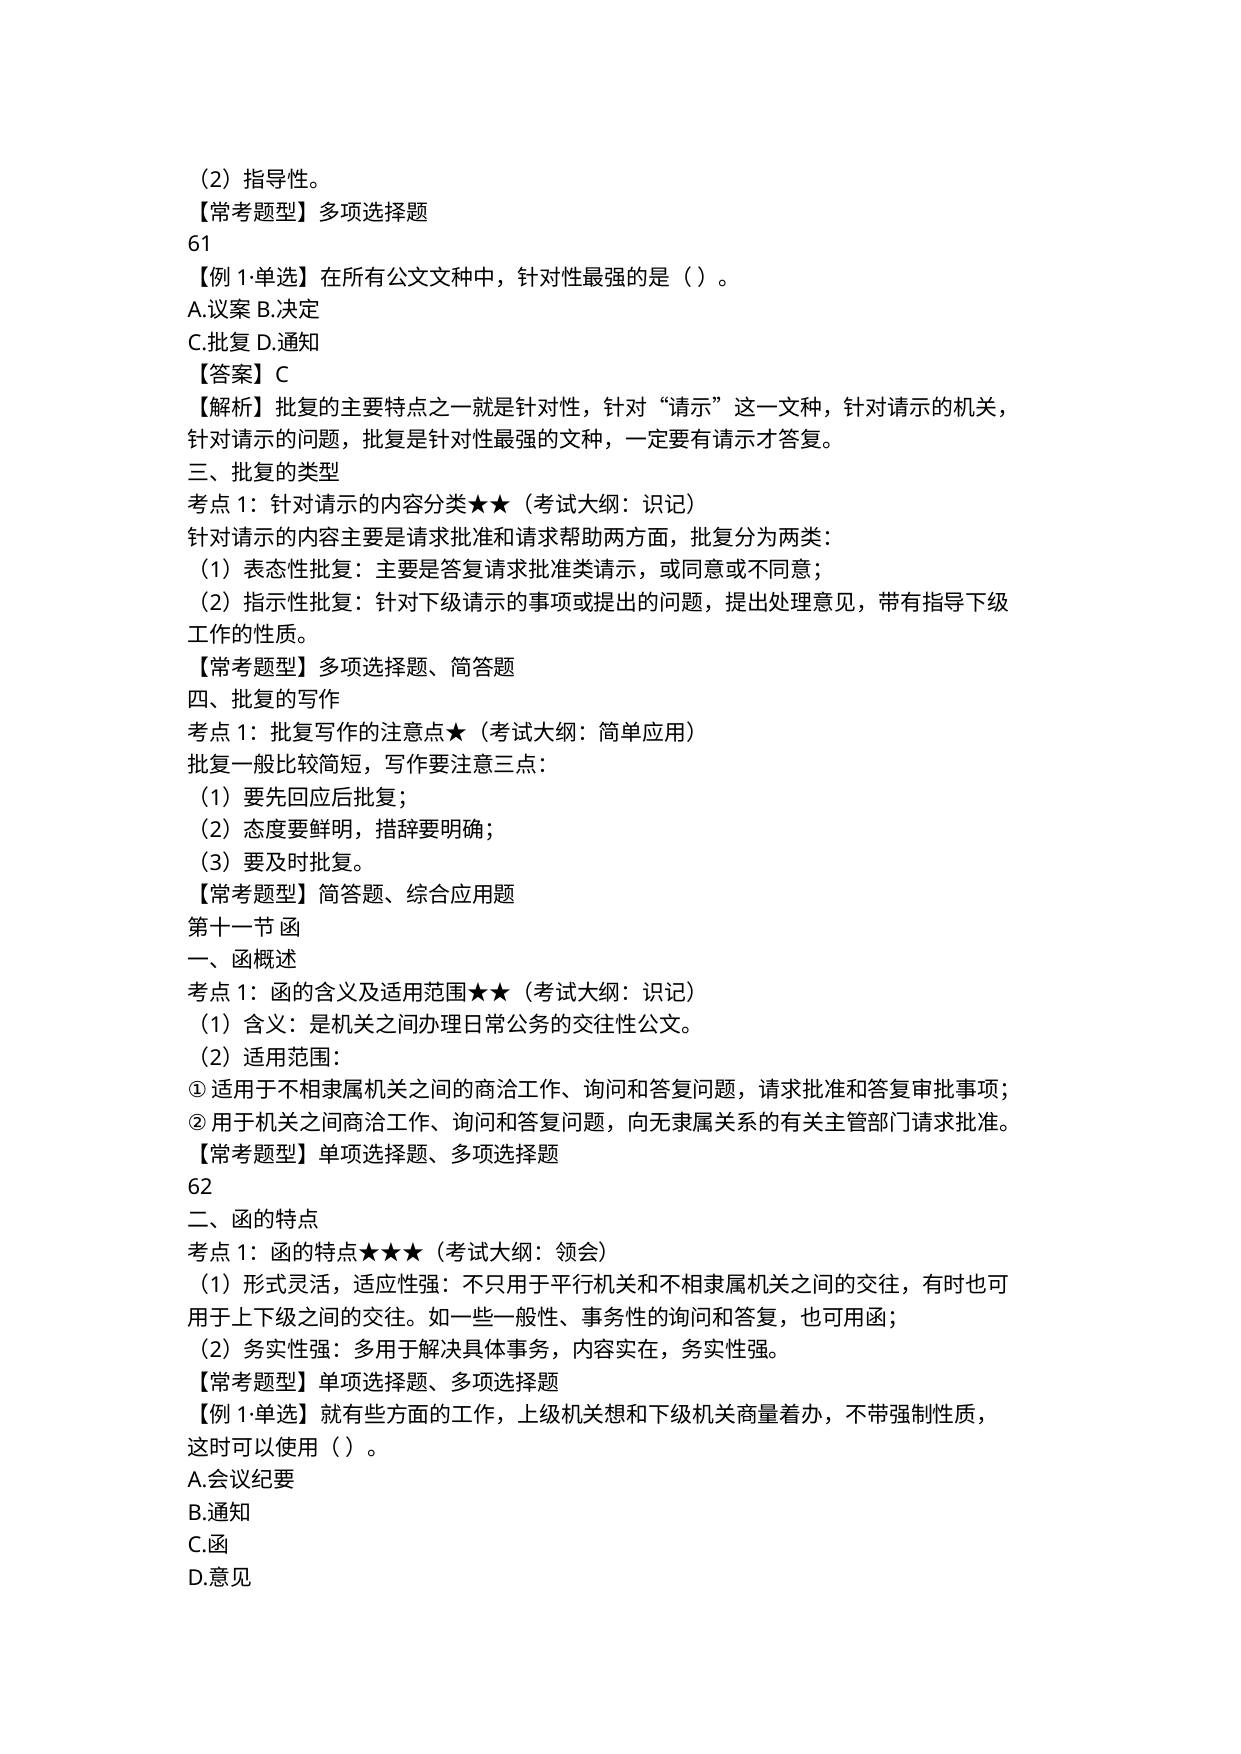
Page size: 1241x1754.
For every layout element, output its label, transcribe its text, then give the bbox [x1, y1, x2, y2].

text 【常考题型】单项选择题、多项选择题 [187, 1137, 1053, 1169]
text （2）态度要鲜明，措辞要明确； [187, 812, 1053, 844]
text （1）形式灵活，适应性强：不只用于平行机关和不相隶属机关之间的交往，有时也可 [187, 1267, 1053, 1299]
text A.议案 B.决定 [187, 292, 1053, 324]
text （1）要先回应后批复； [187, 779, 1053, 812]
text 三、批复的类型 [187, 454, 1053, 487]
text A.会议纪要 [187, 1462, 1053, 1494]
text 【常考题型】简答题、综合应用题 [187, 877, 1053, 909]
text ①适用于不相隶属机关之间的商洽工作、询问和答复问题，请求批准和答复审批事项； [187, 1072, 1053, 1104]
text 62 [187, 1169, 1053, 1202]
text 【常考题型】多项选择题 [187, 194, 1053, 227]
text 这时可以使用（ ）。 [187, 1429, 1053, 1462]
text 考点 1：函的特点★★★（考试大纲：领会） [187, 1234, 1053, 1267]
text （2）指导性。 [187, 162, 1053, 194]
text B.通知 [187, 1494, 1053, 1527]
text 针对请示的问题，批复是针对性最强的文种，一定要有请示才答复。 [187, 422, 1053, 454]
text （3）要及时批复。 [187, 844, 1053, 877]
text 第十一节 函 [187, 909, 1053, 942]
text 用于上下级之间的交往。如一些一般性、事务性的询问和答复，也可用函； [187, 1299, 1053, 1332]
text 【常考题型】多项选择题、简答题 [187, 649, 1053, 682]
text D.意见 [187, 1559, 1053, 1592]
text C.函 [187, 1527, 1053, 1559]
text 【常考题型】单项选择题、多项选择题 [187, 1364, 1053, 1397]
text 61 [187, 227, 1053, 259]
text （2）适用范围： [187, 1039, 1053, 1072]
text （2）指示性批复：针对下级请示的事项或提出的问题，提出处理意见，带有指导下级 [187, 584, 1053, 617]
text 批复一般比较简短，写作要注意三点： [187, 747, 1053, 779]
text 二、函的特点 [187, 1202, 1053, 1234]
text ②用于机关之间商洽工作、询问和答复问题，向无隶属关系的有关主管部门请求批准。 [187, 1104, 1053, 1137]
text 【解析】批复的主要特点之一就是针对性，针对“请示”这一文种，针对请示的机关， [187, 389, 1053, 422]
text 考点 1：批复写作的注意点★（考试大纲：简单应用） [187, 714, 1053, 747]
text 工作的性质。 [187, 617, 1053, 649]
text 【例 1·单选】就有些方面的工作，上级机关想和下级机关商量着办，不带强制性质， [187, 1397, 1053, 1429]
text 【答案】C [187, 357, 1053, 389]
text 【例 1·单选】在所有公文文种中，针对性最强的是（ ）。 [187, 259, 1053, 292]
text （1）表态性批复：主要是答复请求批准类请示，或同意或不同意； [187, 552, 1053, 584]
text （1）含义：是机关之间办理日常公务的交往性公文。 [187, 1007, 1053, 1039]
text （2）务实性强：多用于解决具体事务，内容实在，务实性强。 [187, 1332, 1053, 1364]
text C.批复 D.通知 [187, 324, 1053, 357]
text 考点 1：函的含义及适用范围★★（考试大纲：识记） [187, 974, 1053, 1007]
text 一、函概述 [187, 942, 1053, 974]
text 四、批复的写作 [187, 682, 1053, 714]
text 考点 1：针对请示的内容分类★★（考试大纲：识记） [187, 487, 1053, 519]
text 针对请示的内容主要是请求批准和请求帮助两方面，批复分为两类： [187, 519, 1053, 552]
